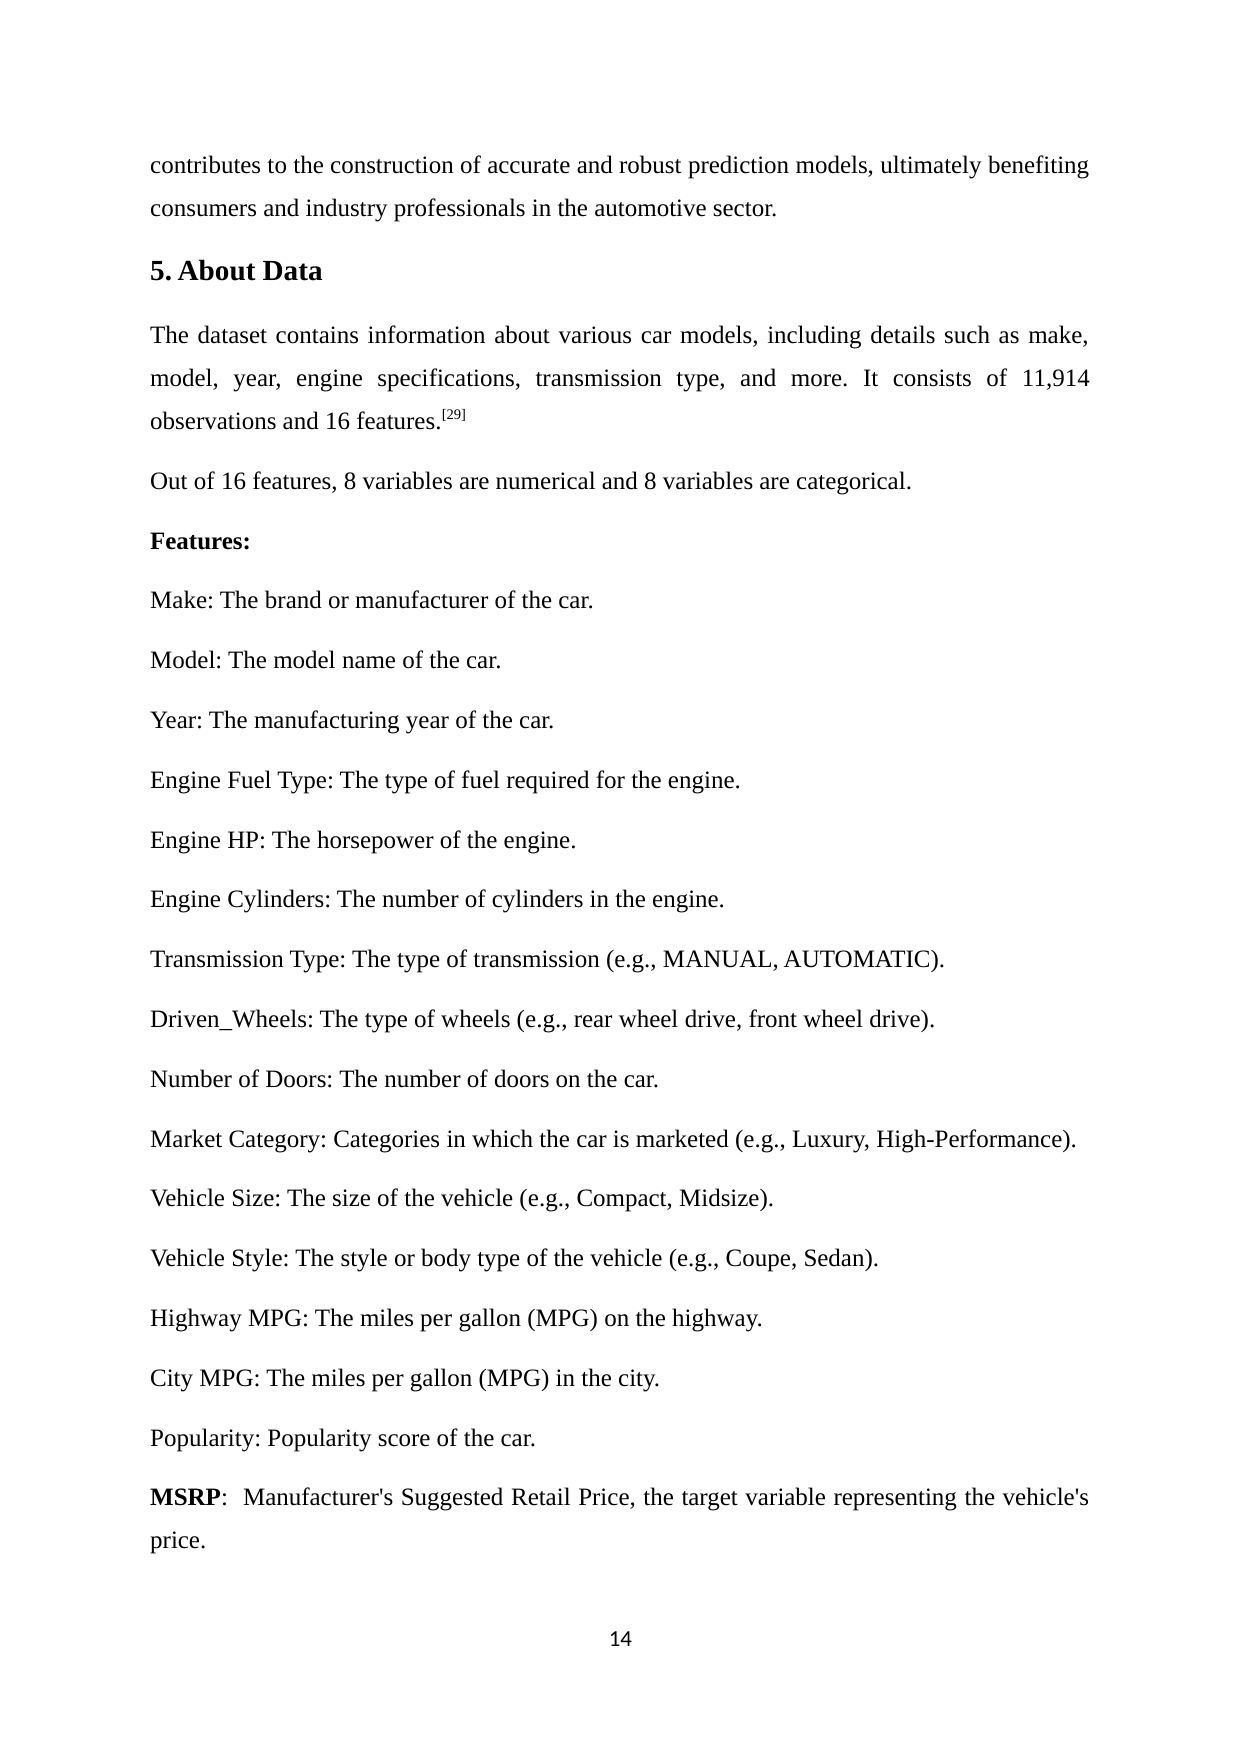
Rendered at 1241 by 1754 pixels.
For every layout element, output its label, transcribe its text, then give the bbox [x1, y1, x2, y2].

text Market Category: Categories in which the car is marketed (e.g., Luxury, High-Performance). [150, 1124, 1090, 1152]
text Driven_Wheels: The type of wheels (e.g., rear wheel drive, front wheel drive). [150, 1004, 1090, 1033]
text The dataset contains information about various car models, including details such as make, model, year, engine specifications, transmission type, and more. It consists of 11,914 observations and 16 features.[29] [150, 320, 1090, 435]
text Engine Cylinders: The number of cylinders in the engine. [150, 884, 1090, 913]
text Out of 16 features, 8 variables are numerical and 8 variables are categorical. [150, 466, 1090, 495]
text Model: The model name of the car. [150, 645, 1090, 674]
text Vehicle Size: The size of the vehicle (e.g., Compact, Midsize). [150, 1183, 1090, 1212]
text MSRP: Manufacturer's Suggested Retail Price, the target variable representing the vehicle's price. [150, 1482, 1090, 1554]
text Engine Fuel Type: The type of fuel required for the engine. [150, 765, 1090, 794]
text Highway MPG: The miles per gallon (MPG) on the highway. [150, 1303, 1090, 1332]
text 5. About Data [150, 253, 1090, 286]
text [150, 150, 1090, 222]
text Year: The manufacturing year of the car. [150, 705, 1090, 734]
text City MPG: The miles per gallon (MPG) in the city. [150, 1363, 1090, 1392]
text Vehicle Style: The style or body type of the vehicle (e.g., Coupe, Sedan). [150, 1243, 1090, 1272]
text Features: [150, 526, 1090, 554]
text Popularity: Popularity score of the car. [150, 1423, 1090, 1451]
text Engine HP: The horsepower of the engine. [150, 825, 1090, 853]
text Number of Doors: The number of doors on the car. [150, 1064, 1090, 1093]
text Transmission Type: The type of transmission (e.g., MANUAL, AUTOMATIC). [150, 944, 1090, 973]
text Make: The brand or manufacturer of the car. [150, 586, 1090, 614]
